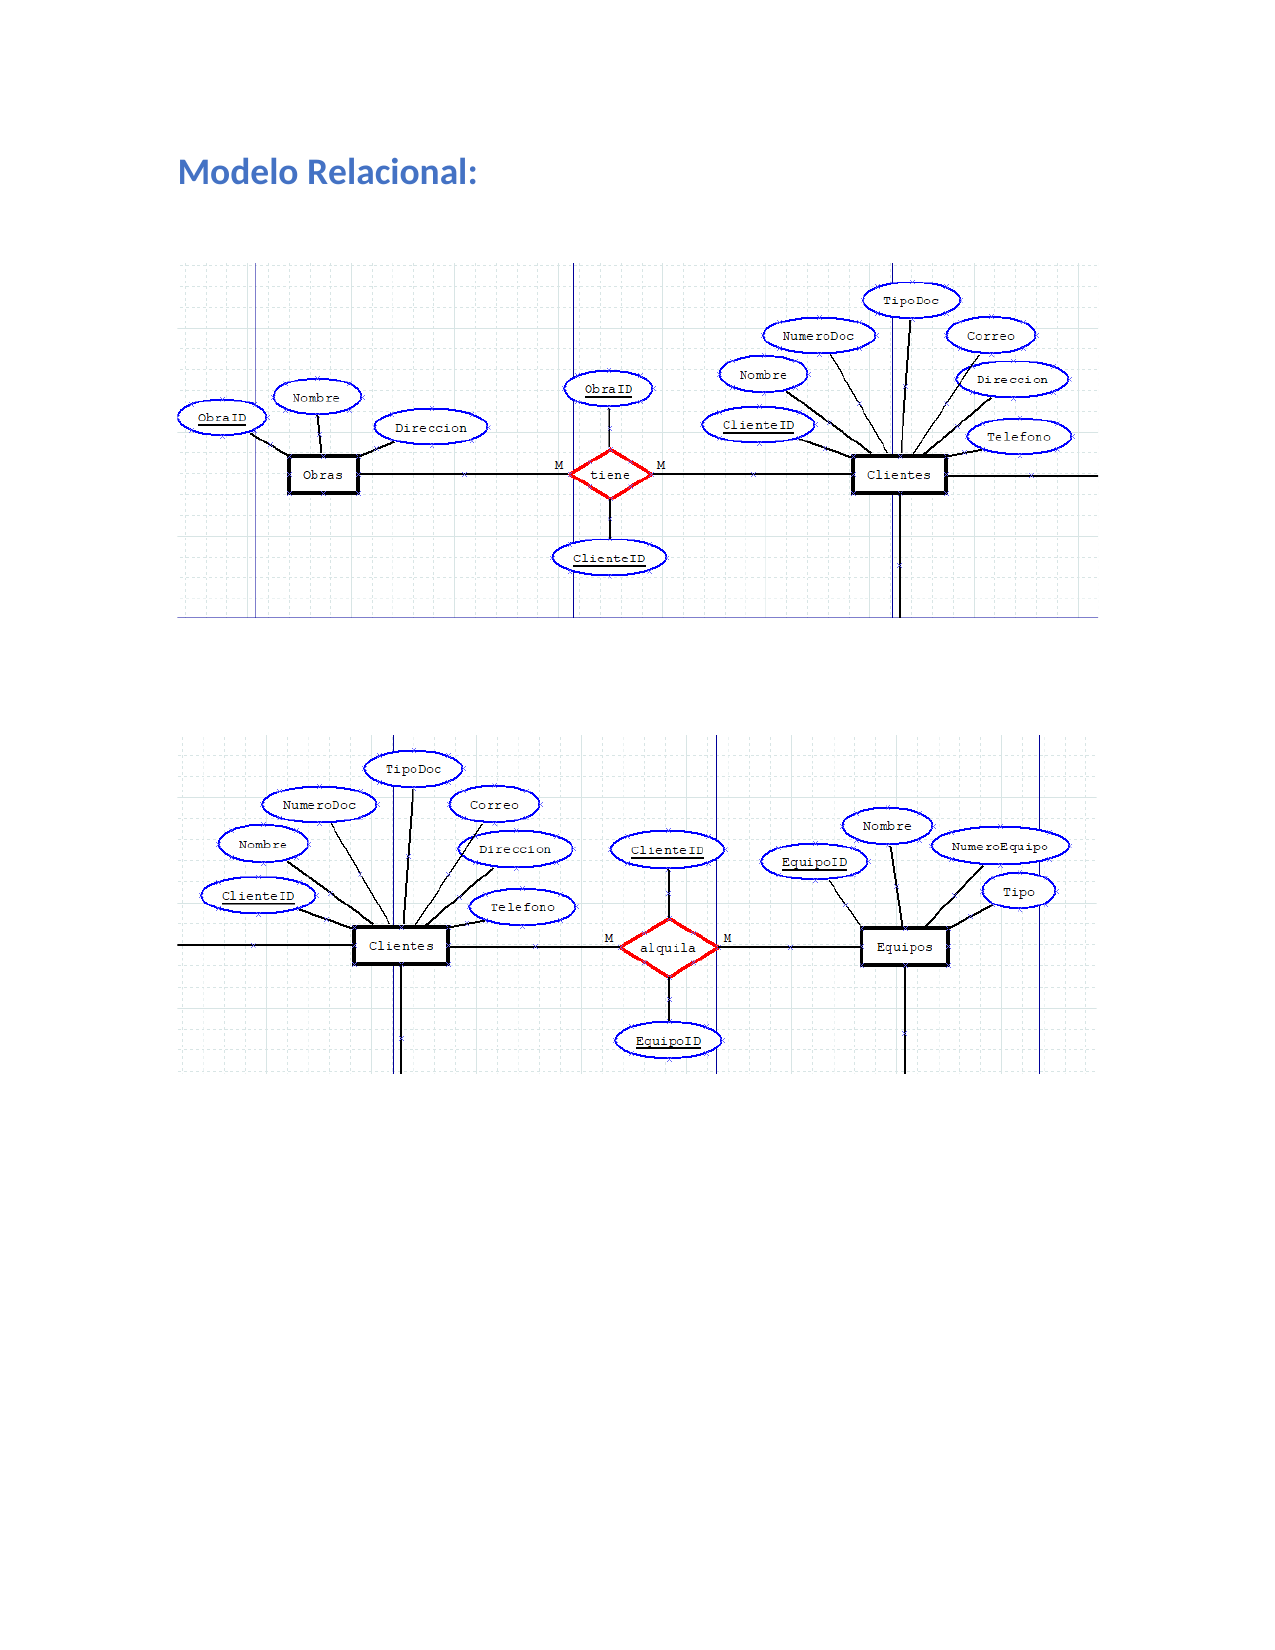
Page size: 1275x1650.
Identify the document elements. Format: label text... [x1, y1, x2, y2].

picture [177, 735, 1097, 1074]
text Modelo Relacional: [177, 148, 1098, 193]
picture [177, 263, 1099, 618]
